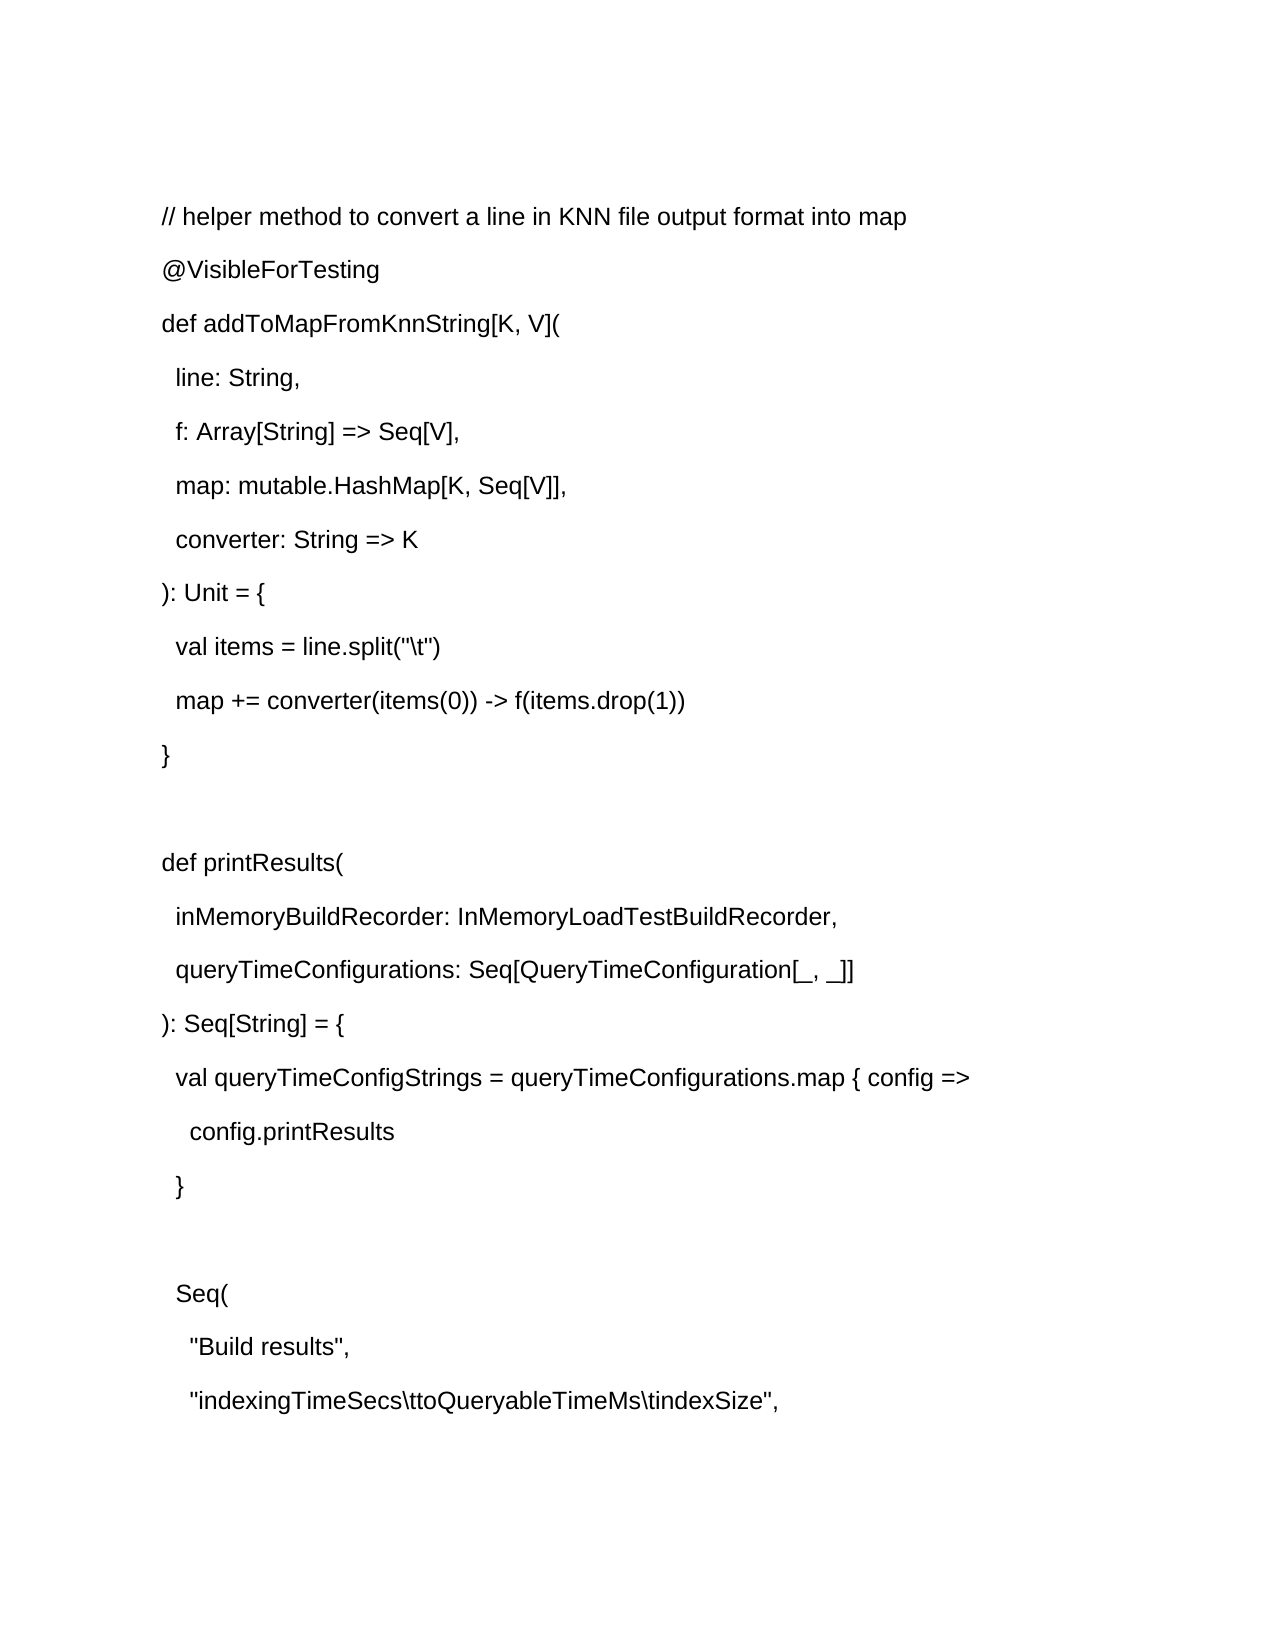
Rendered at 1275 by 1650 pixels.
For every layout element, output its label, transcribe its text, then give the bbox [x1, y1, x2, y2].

text config.printResults [148, 1117, 1127, 1146]
text converter: String => K [148, 524, 1127, 553]
text "indexingTimeSecs\ttoQueryableTimeMs\tindexSize", [148, 1386, 1127, 1415]
text ): Unit = { [148, 578, 1127, 607]
text map += converter(items(0)) -> f(items.drop(1)) [148, 686, 1127, 715]
text f: Array[String] => Seq[V], [148, 417, 1127, 446]
text } [148, 740, 1127, 769]
text def printResults( [148, 848, 1127, 876]
text map: mutable.HashMap[K, Seq[V]], [148, 471, 1127, 499]
text } [148, 1171, 1127, 1199]
text ): Seq[String] = { [148, 1009, 1127, 1038]
text val queryTimeConfigStrings = queryTimeConfigurations.map { config => [148, 1063, 1127, 1092]
text def addToMapFromKnnString[K, V]( [148, 309, 1127, 338]
text Seq( [148, 1278, 1127, 1307]
text "Build results", [148, 1332, 1127, 1361]
text line: String, [148, 363, 1127, 392]
text val items = line.split("\t") [148, 632, 1127, 661]
text @VisibleForTesting [148, 255, 1127, 284]
text inMemoryBuildRecorder: InMemoryLoadTestBuildRecorder, [148, 902, 1127, 930]
text // helper method to convert a line in KNN file output format into map [148, 201, 1127, 230]
text queryTimeConfigurations: Seq[QueryTimeConfiguration[_, _]] [148, 955, 1127, 984]
